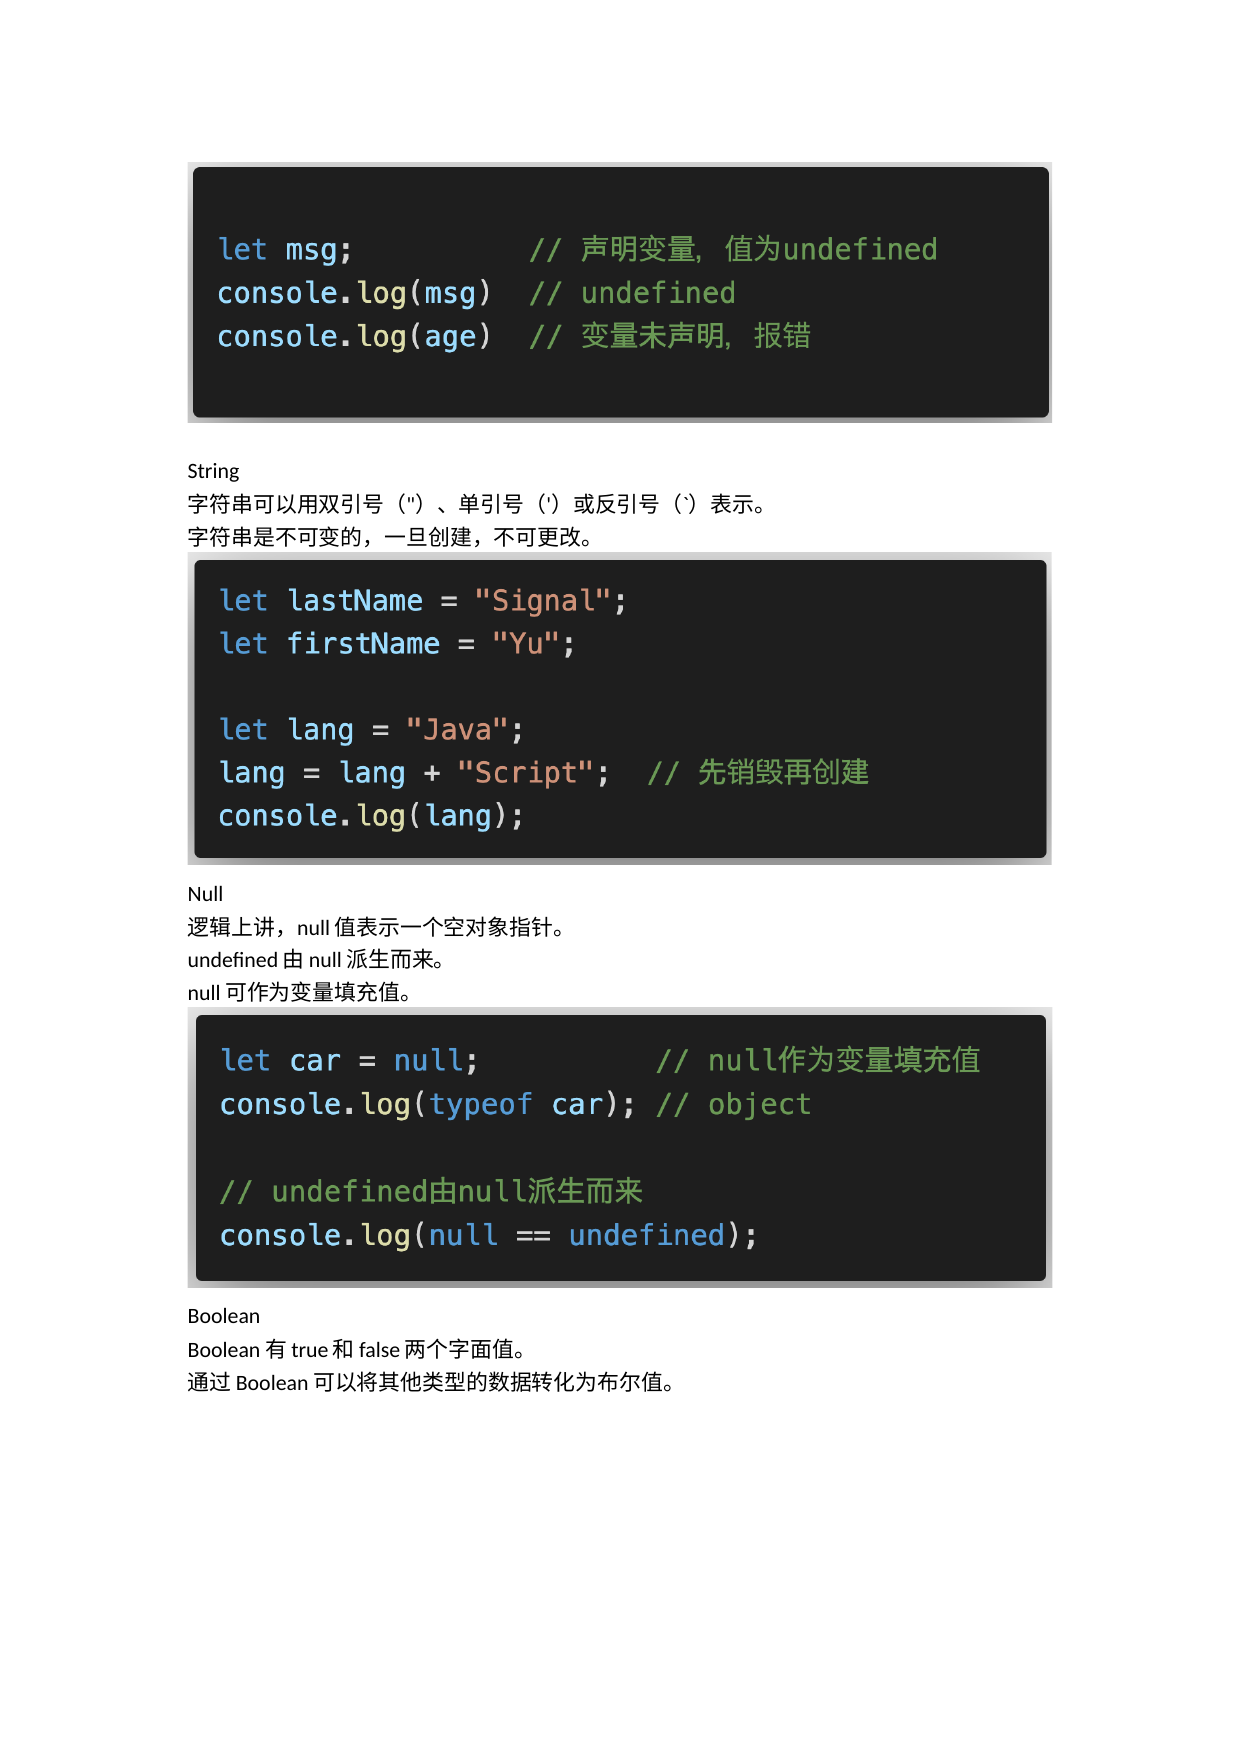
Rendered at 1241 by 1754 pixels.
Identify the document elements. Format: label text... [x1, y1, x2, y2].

text 逻辑上讲，null值表示一个空对象指针。 [187, 909, 1053, 942]
picture [187, 552, 1052, 865]
text Boolean有true和false两个字面值。 [187, 1332, 1053, 1364]
text String [187, 454, 1053, 487]
text 字符串可以用双引号（"）、单引号（'）或反引号（`）表示。 [187, 487, 1053, 519]
text null可作为变量填充值。 [187, 974, 1053, 1007]
text Boolean [187, 1299, 1053, 1332]
text 通过Boolean可以将其他类型的数据转化为布尔值。 [187, 1364, 1053, 1397]
text 字符串是不可变的，一旦创建，不可更改。 [187, 519, 1053, 552]
picture [187, 1007, 1053, 1288]
text undefined由null派生而来。 [187, 942, 1053, 974]
text Null [187, 877, 1053, 909]
picture [187, 162, 1053, 423]
